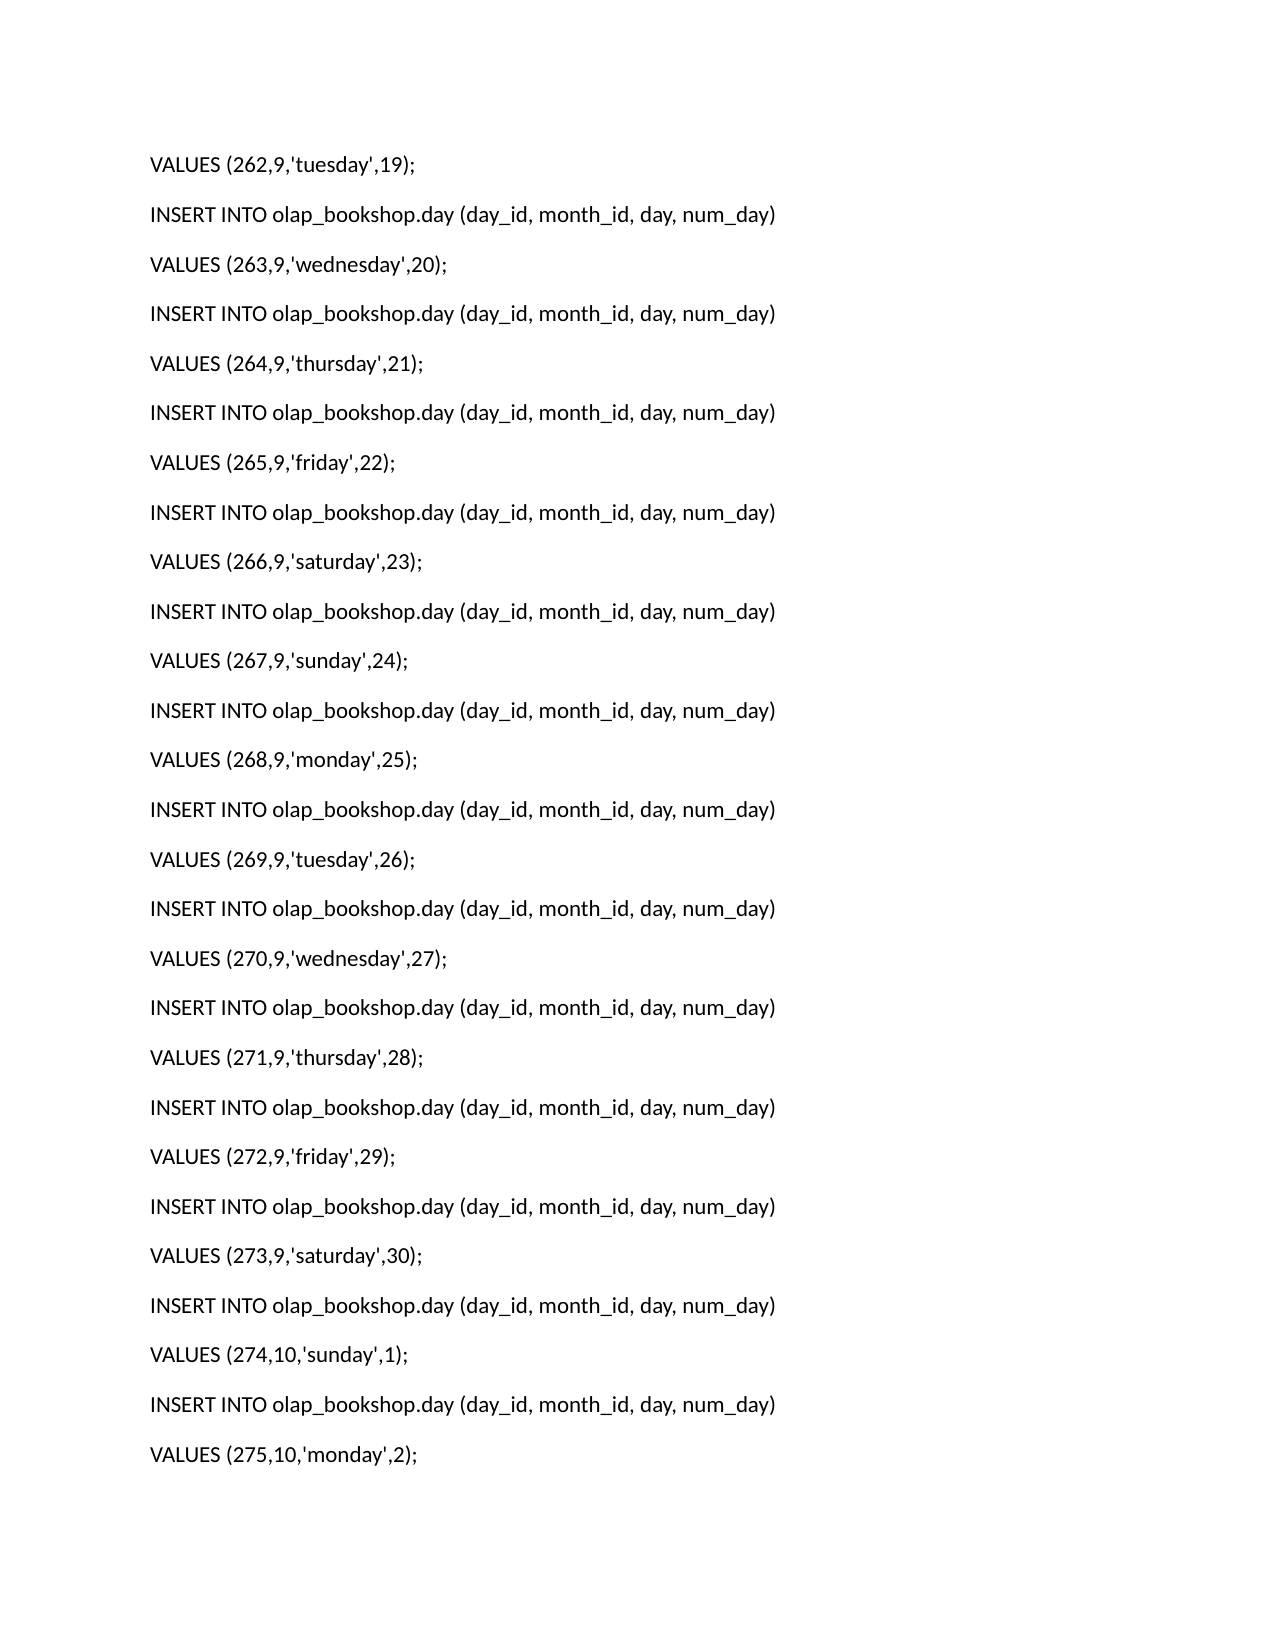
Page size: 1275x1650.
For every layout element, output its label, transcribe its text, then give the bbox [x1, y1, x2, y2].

text INSERT INTO olap_bookshop.day (day_id, month_id, day, num_day) [150, 1191, 1125, 1220]
text INSERT INTO olap_bookshop.day (day_id, month_id, day, num_day) [150, 993, 1125, 1022]
text VALUES (274,10,'sunday',1); [150, 1340, 1125, 1369]
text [150, 1290, 1125, 1319]
text VALUES (271,9,'thursday',28); [150, 1042, 1125, 1071]
text INSERT INTO olap_bookshop.day (day_id, month_id, day, num_day) [150, 497, 1125, 526]
text INSERT INTO olap_bookshop.day (day_id, month_id, day, num_day) [150, 596, 1125, 625]
text INSERT INTO olap_bookshop.day (day_id, month_id, day, num_day) [150, 794, 1125, 823]
text INSERT INTO olap_bookshop.day (day_id, month_id, day, num_day) [150, 695, 1125, 724]
text VALUES (267,9,'sunday',24); [150, 646, 1125, 674]
text VALUES (273,9,'saturday',30); [150, 1241, 1125, 1269]
text VALUES (269,9,'tuesday',26); [150, 844, 1125, 873]
text VALUES (275,10,'monday',2); [150, 1439, 1125, 1468]
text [150, 199, 1125, 228]
text INSERT INTO olap_bookshop.day (day_id, month_id, day, num_day) [150, 1092, 1125, 1121]
text INSERT INTO olap_bookshop.day (day_id, month_id, day, num_day) [150, 894, 1125, 922]
text VALUES (270,9,'wednesday',27); [150, 943, 1125, 972]
text VALUES (268,9,'monday',25); [150, 745, 1125, 774]
text INSERT INTO olap_bookshop.day (day_id, month_id, day, num_day) [150, 398, 1125, 427]
text VALUES (265,9,'friday',22); [150, 447, 1125, 476]
text VALUES (262,9,'tuesday',19); [150, 150, 1125, 179]
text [150, 1389, 1125, 1418]
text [150, 299, 1125, 327]
text VALUES (264,9,'thursday',21); [150, 348, 1125, 377]
text VALUES (266,9,'saturday',23); [150, 547, 1125, 575]
text VALUES (263,9,'wednesday',20); [150, 249, 1125, 278]
text VALUES (272,9,'friday',29); [150, 1142, 1125, 1170]
